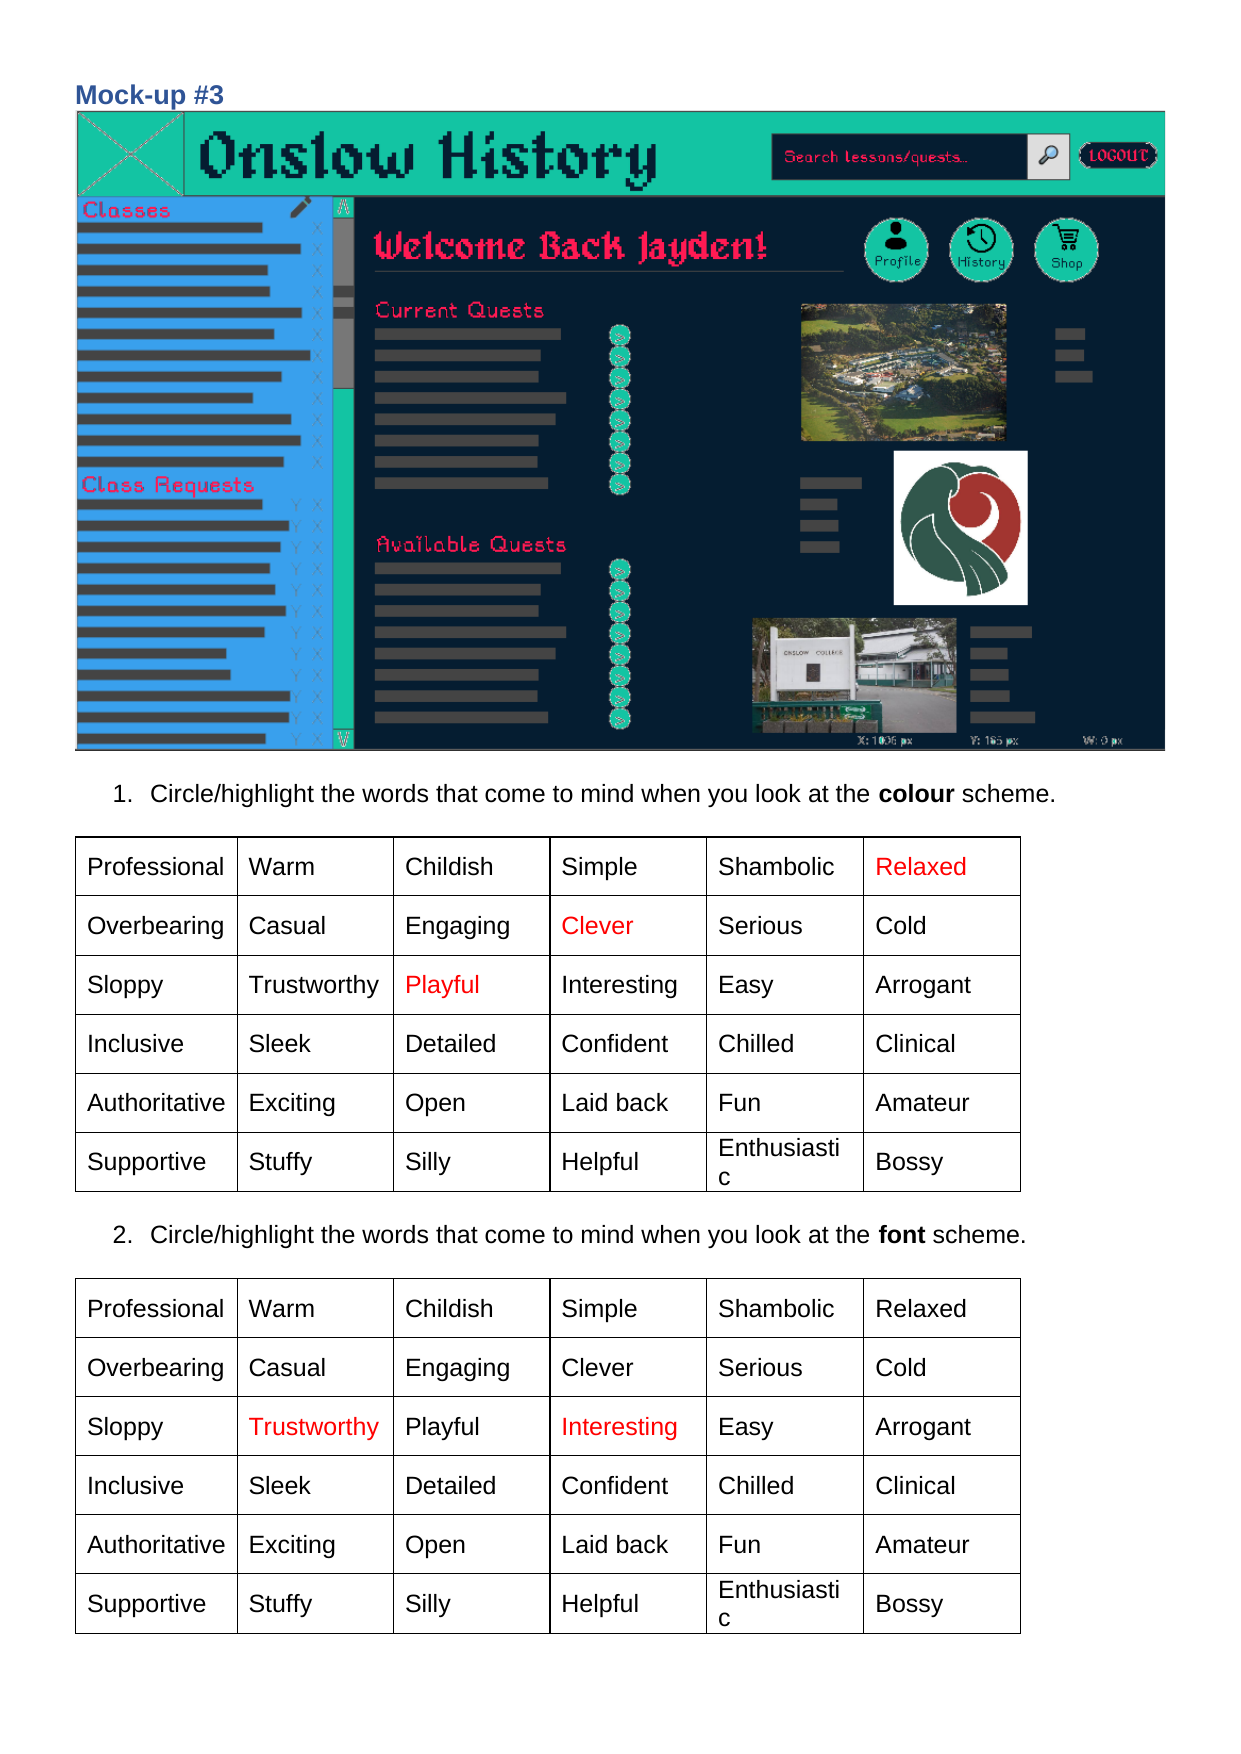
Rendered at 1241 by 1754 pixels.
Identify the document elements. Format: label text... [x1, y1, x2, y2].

table_cell Helpful [551, 1574, 706, 1632]
table_cell Cold [864, 1338, 1020, 1396]
table_cell Stuffy [238, 1574, 393, 1632]
table_cell Serious [707, 896, 863, 954]
table_cell Clever [551, 896, 706, 954]
table_cell Amateur [864, 1515, 1020, 1573]
picture [75, 110, 1166, 751]
table_cell Silly [394, 1133, 549, 1191]
table_cell Silly [394, 1574, 549, 1632]
table_header Shambolic [707, 838, 863, 895]
table_cell Interesting [551, 1397, 706, 1455]
table_cell Overbearing [76, 1338, 237, 1396]
table_cell Sleek [238, 1456, 393, 1514]
table_cell Chilled [707, 1456, 863, 1514]
table_cell Playful [394, 956, 549, 1013]
table_cell Supportive [76, 1574, 237, 1632]
table_cell Overbearing [76, 896, 237, 954]
table_cell Supportive [76, 1133, 237, 1191]
table_cell Casual [238, 1338, 393, 1396]
table_cell Authoritative [76, 1515, 237, 1573]
table_header Warm [238, 838, 393, 895]
table_cell Engaging [394, 1338, 549, 1396]
table_cell Detailed [394, 1456, 549, 1514]
table_cell Confident [551, 1456, 706, 1514]
table_header Relaxed [864, 838, 1020, 895]
table_cell Inclusive [76, 1015, 237, 1073]
table_cell Clinical [864, 1015, 1020, 1073]
table_cell Sloppy [76, 956, 237, 1013]
table_cell Laid back [551, 1515, 706, 1573]
table_cell Chilled [707, 1015, 863, 1073]
list Circle/highlight the words that come to mind when you look at the font scheme. [112, 1221, 1165, 1249]
table_cell Bossy [864, 1133, 1020, 1191]
table_cell Fun [707, 1074, 863, 1132]
table_header Professional [76, 1279, 237, 1337]
table_cell Open [394, 1515, 549, 1573]
table_cell Trustworthy [238, 956, 393, 1013]
table_cell Stuffy [238, 1133, 393, 1191]
table_cell Engaging [394, 896, 549, 954]
table_cell Sleek [238, 1015, 393, 1073]
table_cell Casual [238, 896, 393, 954]
table_cell Easy [707, 1397, 863, 1455]
table_header Warm [238, 1279, 393, 1337]
table_header Childish [394, 838, 549, 895]
table_cell Arrogant [864, 956, 1020, 1013]
table_header Simple [551, 838, 706, 895]
table_header Simple [551, 1279, 706, 1337]
table_cell Easy [707, 956, 863, 1013]
table_cell Clinical [864, 1456, 1020, 1514]
table_cell Enthusiastic [707, 1574, 863, 1632]
table_cell Interesting [551, 956, 706, 1013]
table_cell Sloppy [76, 1397, 237, 1455]
table_header Relaxed [864, 1279, 1020, 1337]
table_cell Enthusiastic [707, 1133, 863, 1191]
table_cell Playful [394, 1397, 549, 1455]
list Circle/highlight the words that come to mind when you look at the colour scheme. [112, 779, 1165, 808]
table_cell Exciting [238, 1515, 393, 1573]
table_cell Detailed [394, 1015, 549, 1073]
table_cell Helpful [551, 1133, 706, 1191]
table_cell Clever [551, 1338, 706, 1396]
table_header Shambolic [707, 1279, 863, 1337]
table_header Professional [76, 838, 237, 895]
table_cell Authoritative [76, 1074, 237, 1132]
subtitle Mock-up #3 [75, 79, 1165, 110]
table_cell Open [394, 1074, 549, 1132]
table_header Childish [394, 1279, 549, 1337]
table_cell Bossy [864, 1574, 1020, 1632]
table_cell Trustworthy [238, 1397, 393, 1455]
table_cell Laid back [551, 1074, 706, 1132]
table_cell Exciting [238, 1074, 393, 1132]
table_cell Inclusive [76, 1456, 237, 1514]
table_cell Arrogant [864, 1397, 1020, 1455]
table_cell Serious [707, 1338, 863, 1396]
table_cell Cold [864, 896, 1020, 954]
table_cell Amateur [864, 1074, 1020, 1132]
table_cell Confident [551, 1015, 706, 1073]
table_cell Fun [707, 1515, 863, 1573]
